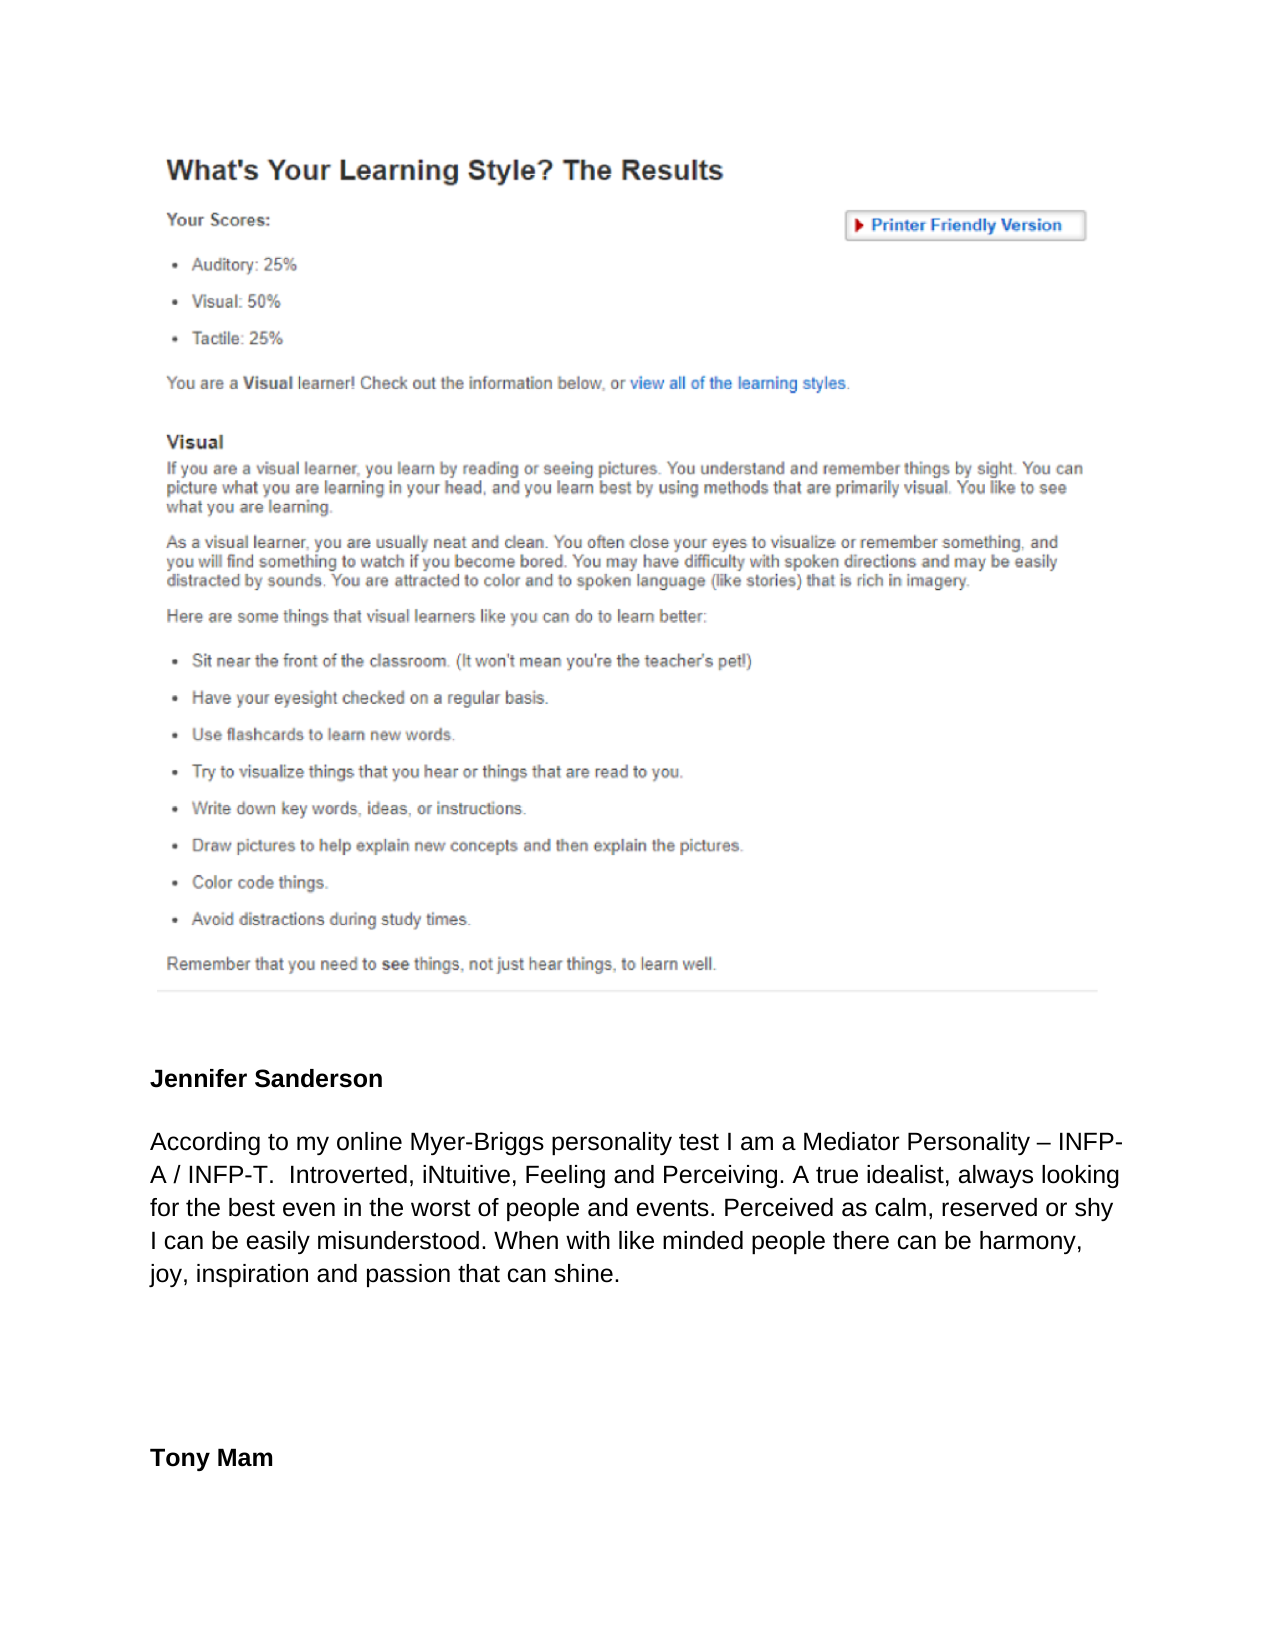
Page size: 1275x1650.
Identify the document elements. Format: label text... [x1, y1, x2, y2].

text According to my online Myer-Briggs personality test I am a Mediator Personality – INFP-A / INFP-T. Introverted, iNtuitive, Feeling and Perceiving. A true idealist, always looking for the best even in the worst of people and events. Perceived as calm, reserved or shy I can be easily misunderstood. When with like minded people there can be harmony, joy, inspiration and passion that can shine. [150, 1127, 1125, 1288]
text Jennifer Sanderson [150, 1064, 1125, 1093]
picture [157, 150, 1098, 994]
text Tony Mam [150, 1443, 1125, 1472]
